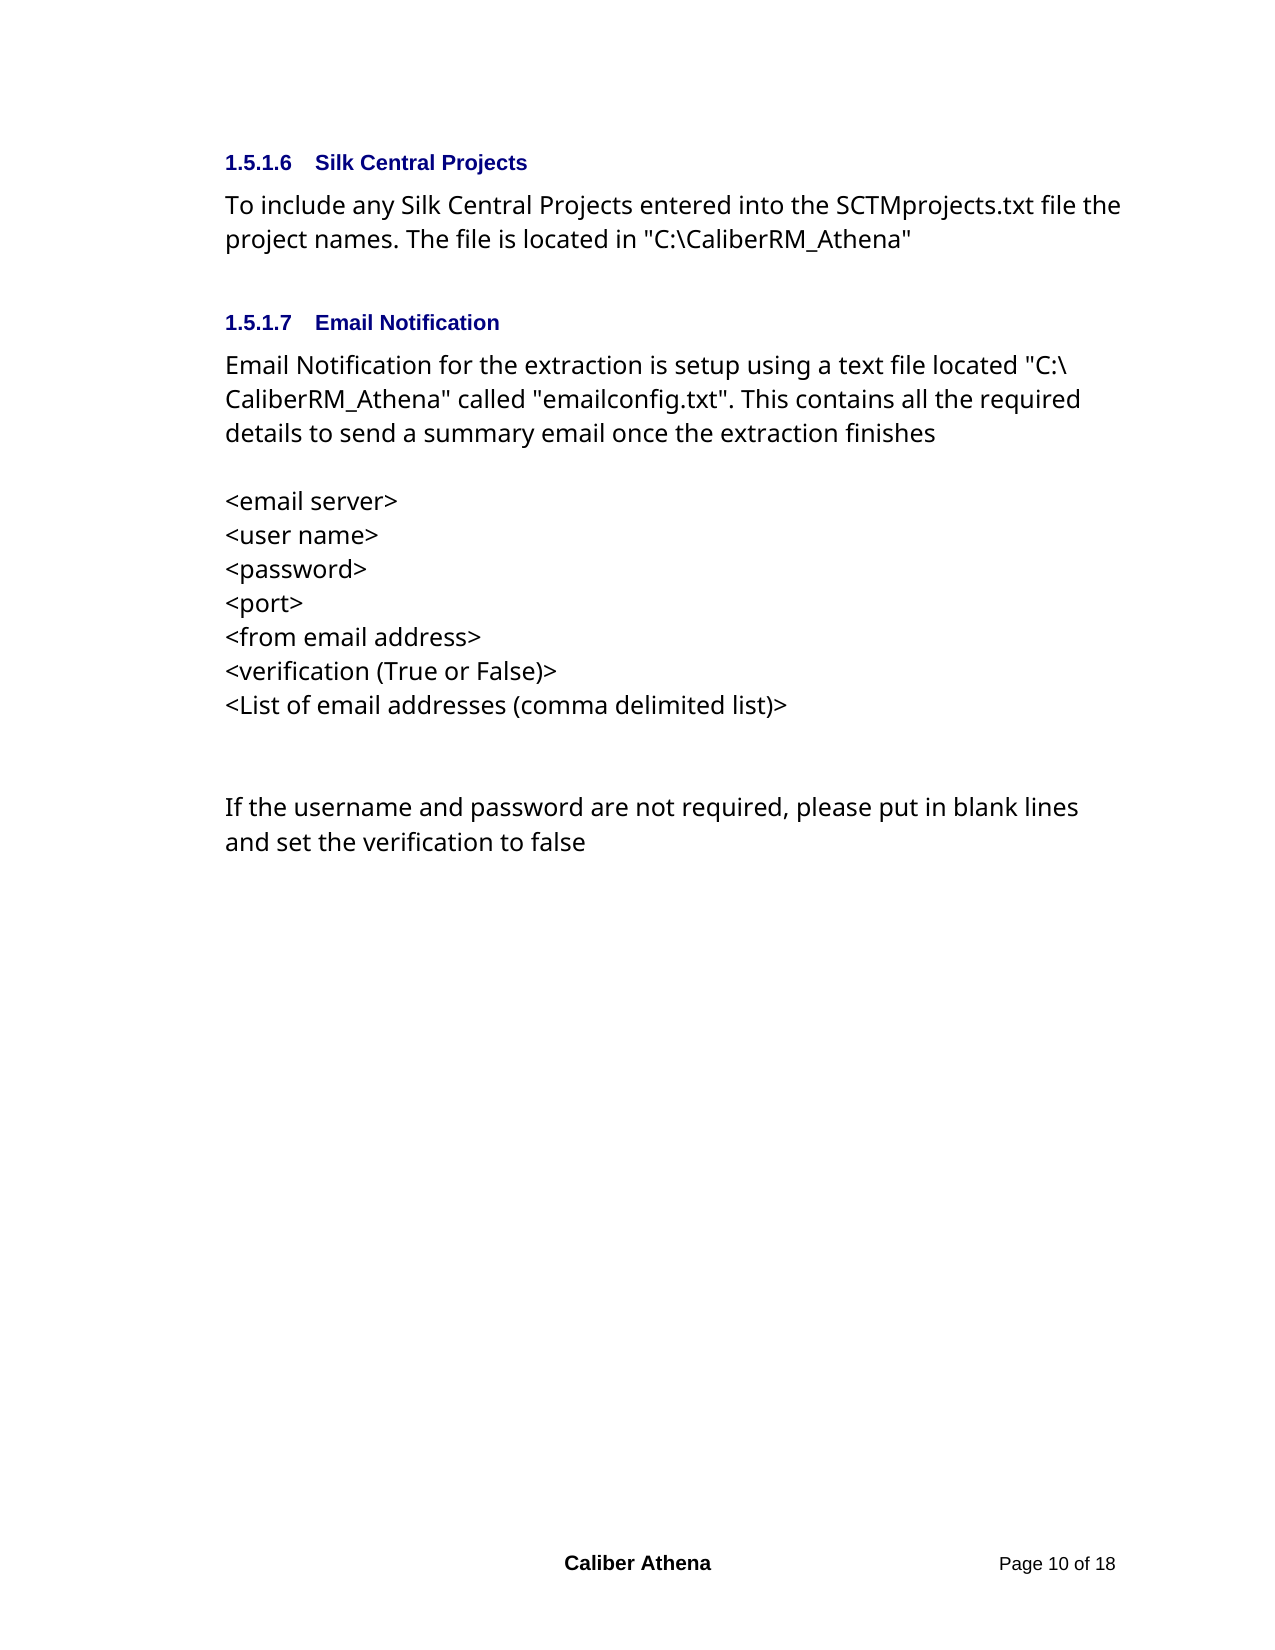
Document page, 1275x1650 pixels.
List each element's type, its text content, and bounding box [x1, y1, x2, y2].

text <List of email addresses (comma delimited list)> [225, 688, 1125, 722]
text <verification (True or False)> [225, 654, 1125, 688]
text <from email address> [225, 620, 1125, 654]
text Email Notification for the extraction is setup using a text file located "C:\CaliberRM_Athena" called "emailconfig.txt". This contains all the required details to send a summary email once the extraction finishes [225, 347, 1125, 449]
text If the username and password are not required, please put in blank lines and set the verification to false [225, 790, 1125, 858]
text <password> [225, 552, 1125, 586]
text <port> [225, 586, 1125, 620]
subtitle Silk Central Projects [225, 150, 1125, 175]
text To include any Silk Central Projects entered into the SCTMprojects.txt file the project names. The file is located in "C:\CaliberRM_Athena" [225, 188, 1125, 256]
text <user name> [225, 518, 1125, 552]
text <email server> [225, 483, 1125, 518]
subtitle Email Notification [225, 309, 1125, 335]
